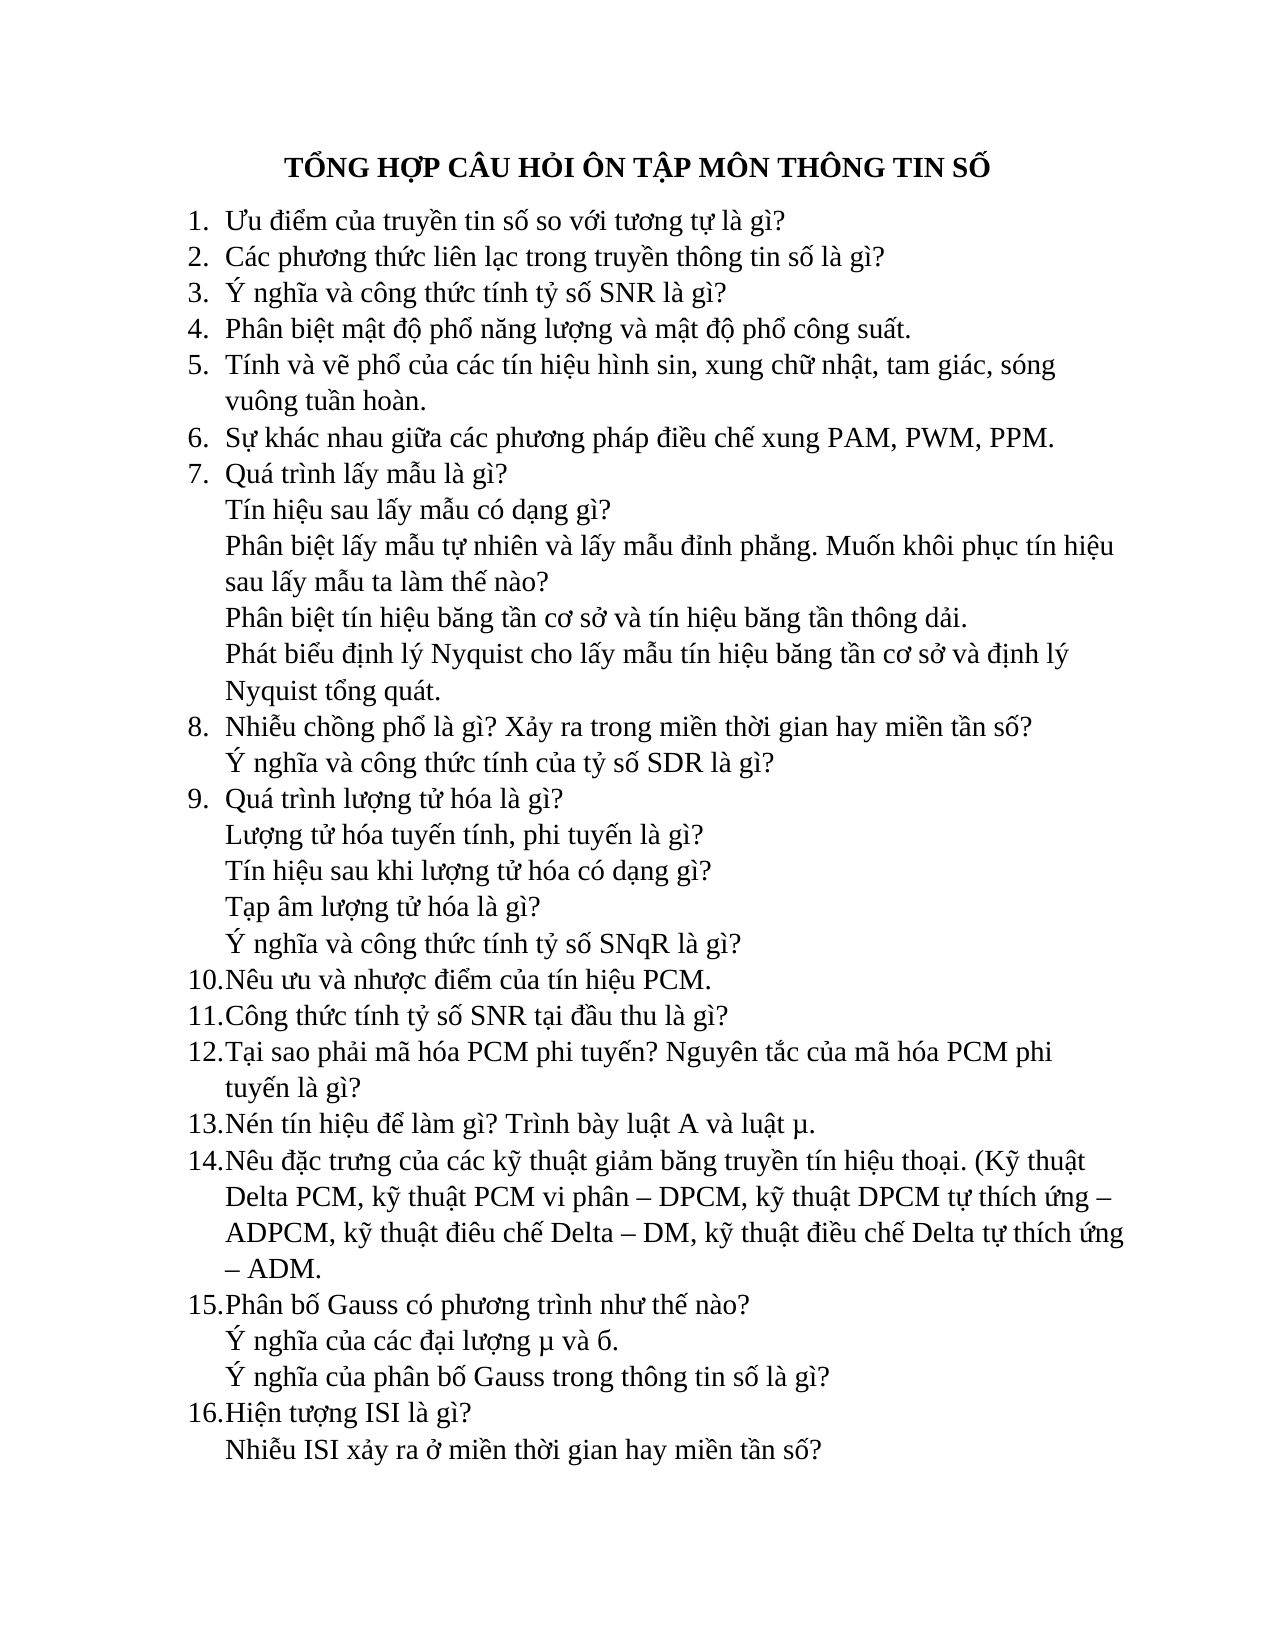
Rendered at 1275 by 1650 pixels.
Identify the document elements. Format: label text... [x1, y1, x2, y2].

list Nêu ưu và nhược điểm của tín hiệu PCM. [187, 962, 1125, 995]
list Công thức tính tỷ số SNR tại đầu thu là gì? [187, 998, 1125, 1032]
list Tại sao phải mã hóa PCM phi tuyến? Nguyên tắc của mã hóa PCM phi tuyến là gì? [187, 1034, 1125, 1104]
list Ưu điểm của truyền tin số so với tương tự là gì? [187, 203, 1125, 236]
list Hiện tượng ISI là gì? [187, 1396, 1125, 1429]
list Ý nghĩa và công thức tính của tỷ số SDR là gì? [225, 745, 1125, 778]
list Tín hiệu sau lấy mẫu có dạng gì? [225, 492, 1125, 526]
list Phát biểu định lý Nyquist cho lấy mẫu tín hiệu băng tần cơ sở và định lý Nyquist tổng quát. [225, 637, 1125, 706]
list Nén tín hiệu để làm gì? Trình bày luật A và luật µ. [187, 1106, 1125, 1140]
list Ý nghĩa và công thức tính tỷ số SNqR là gì? [225, 926, 1125, 959]
list Ý nghĩa của phân bố Gauss trong thông tin số là gì? [225, 1359, 1125, 1393]
list Nêu đặc trưng của các kỹ thuật giảm băng truyền tín hiệu thoại. (Kỹ thuật Delta PCM, kỹ thuật PCM vi phân – DPCM, kỹ thuật DPCM tự thích ứng – ADPCM, kỹ thuật điêu chế Delta – DM, kỹ thuật điều chế Delta tự thích ứng – ADM. [187, 1143, 1125, 1284]
list Sự khác nhau giữa các phương pháp điều chế xung PAM, PWM, PPM. [187, 420, 1125, 453]
list Phân biệt lấy mẫu tự nhiên và lấy mẫu đỉnh phẳng. Muốn khôi phục tín hiệu sau lấy mẫu ta làm thế nào? [225, 528, 1125, 598]
list Lượng tử hóa tuyến tính, phi tuyến là gì? [225, 817, 1125, 851]
list Ý nghĩa và công thức tính tỷ số SNR là gì? [187, 275, 1125, 309]
list Tín hiệu sau khi lượng tử hóa có dạng gì? [225, 853, 1125, 887]
list Tính và vẽ phổ của các tín hiệu hình sin, xung chữ nhật, tam giác, sóng vuông tuần hoàn. [187, 347, 1125, 417]
list Các phương thức liên lạc trong truyền thông tin số là gì? [187, 239, 1125, 272]
list Tạp âm lượng tử hóa là gì? [225, 889, 1125, 923]
list Quá trình lượng tử hóa là gì? [187, 781, 1125, 815]
list Phân bố Gauss có phương trình như thế nào? [187, 1287, 1125, 1321]
list Nhiễu chồng phổ là gì? Xảy ra trong miền thời gian hay miền tần số? [187, 709, 1125, 742]
text TỔNG HỢP CÂU HỎI ÔN TẬP MÔN THÔNG TIN SỐ [150, 150, 1125, 183]
list Ý nghĩa của các đại lượng µ và б. [225, 1323, 1125, 1357]
list Quá trình lấy mẫu là gì? [187, 456, 1125, 489]
list Phân biệt mật độ phổ năng lượng và mật độ phổ công suất. [187, 311, 1125, 345]
list Phân biệt tín hiệu băng tần cơ sở và tín hiệu băng tần thông dải. [225, 600, 1125, 634]
list Nhiễu ISI xảy ra ở miền thời gian hay miền tần số? [225, 1432, 1125, 1465]
